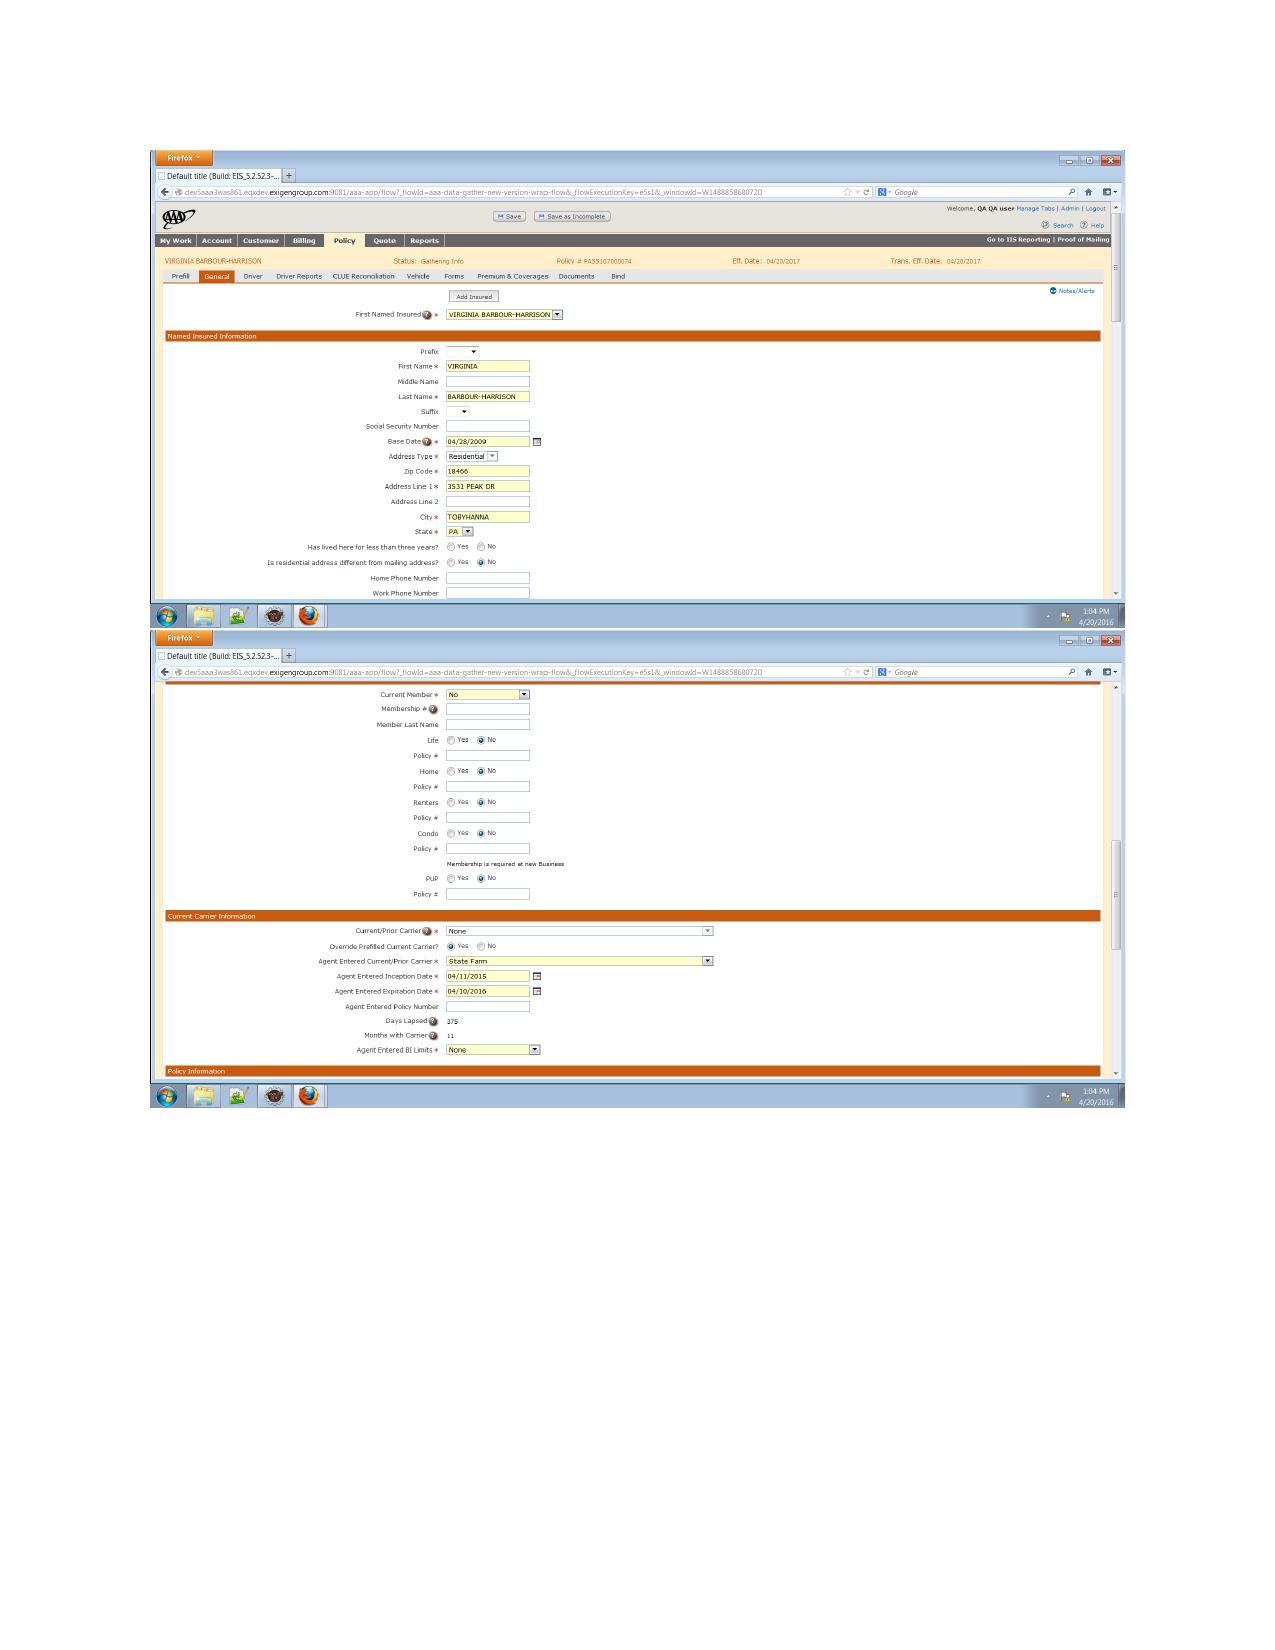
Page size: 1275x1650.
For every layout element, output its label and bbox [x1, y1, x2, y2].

picture [150, 150, 1125, 628]
picture [150, 630, 1125, 1108]
